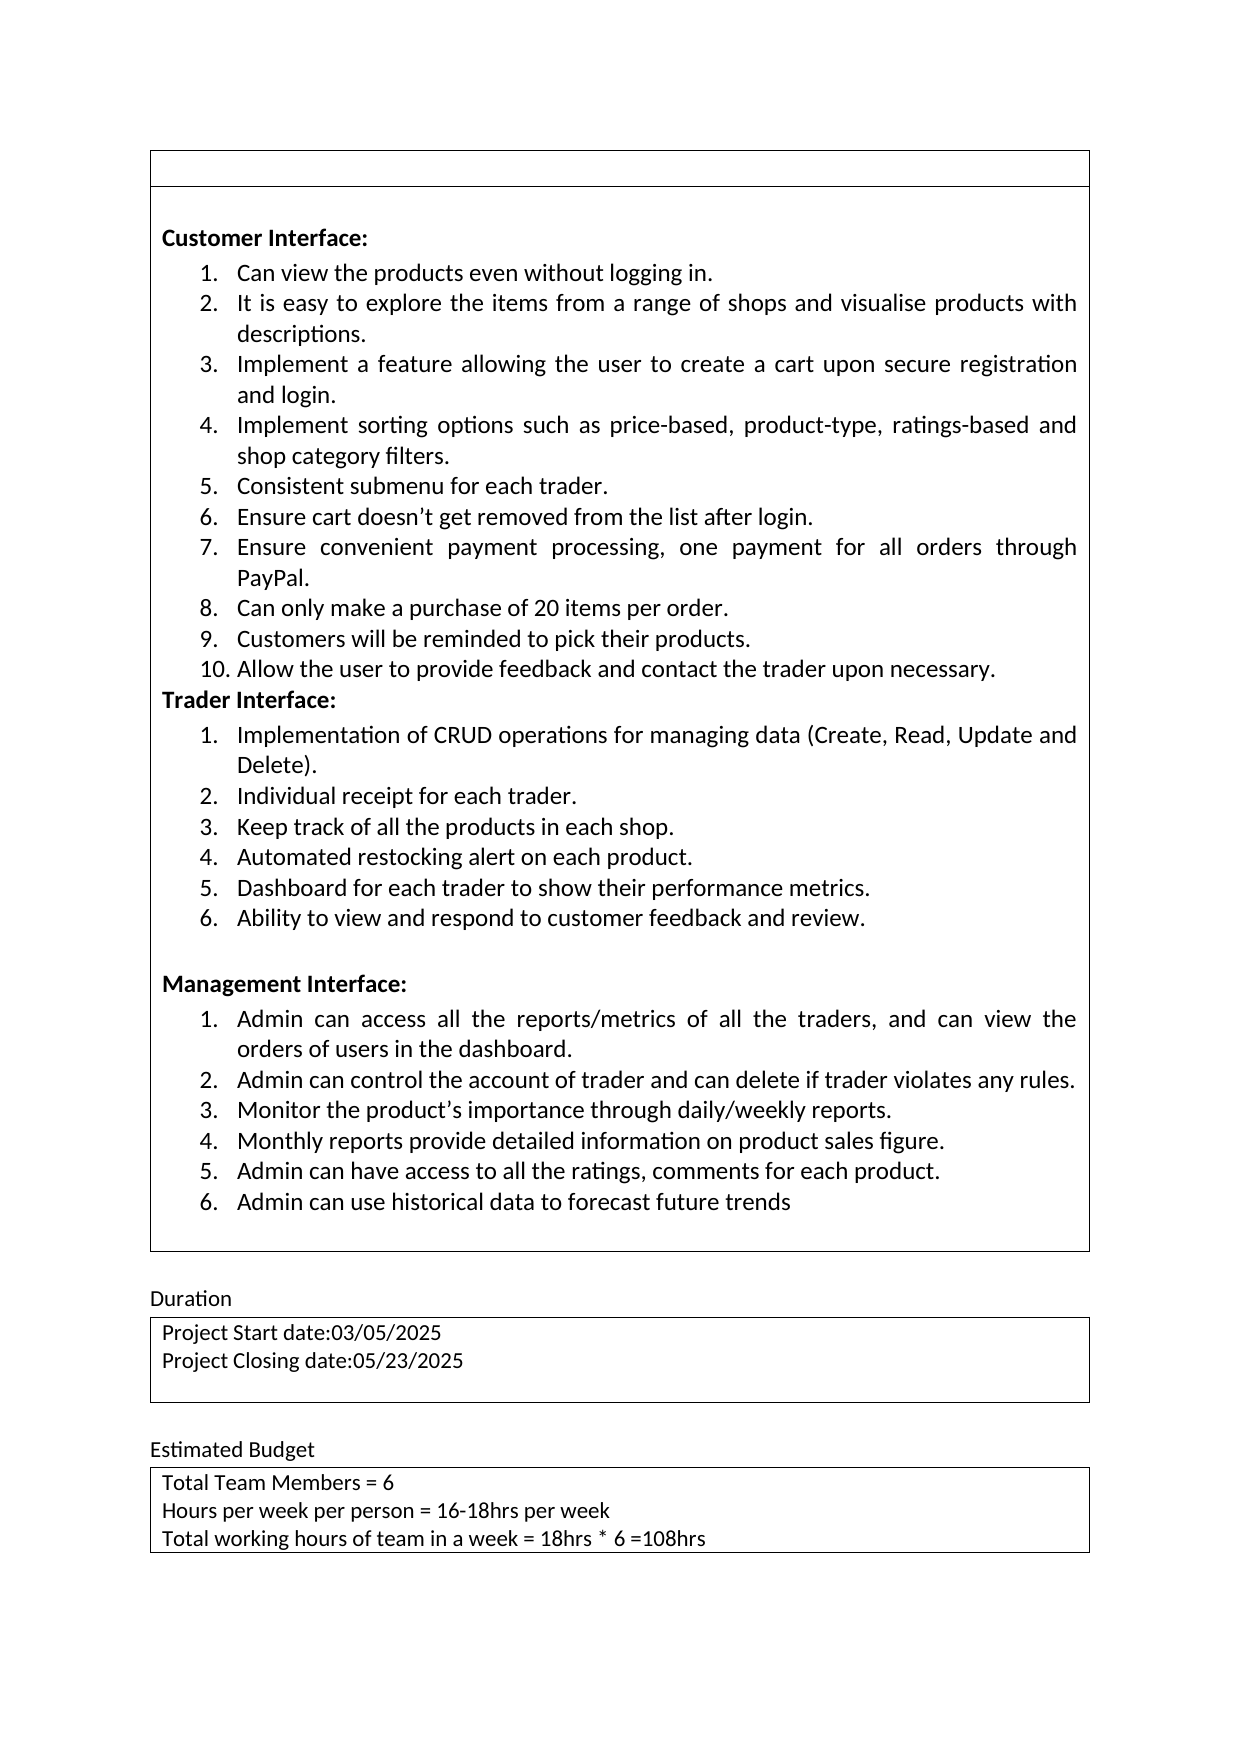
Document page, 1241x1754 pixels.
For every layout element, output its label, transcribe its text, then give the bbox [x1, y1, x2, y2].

table_cell Customer Interface: Can view the products even without logging in. It is easy to explore the items from a range of shops and visualise products with descriptions. Implement a feature allowing the user to create a cart upon secure registration and login. Implement sorting options such as price-based, product-type, ratings-based and shop category filters. Consistent submenu for each trader. Ensure cart doesn’t get removed from the list after login. Ensure convenient payment processing, one payment for all orders through PayPal. Can only make a purchase of 20 items per order. Customers will be reminded to pick their products. Allow the user to provide feedback and contact the trader upon necessary. Trader Interface: Implementation of CRUD operations for managing data (Create, Read, Update and Delete). Individual receipt for each trader. Keep track of all the products in each shop. Automated restocking alert on each product. Dashboard for each trader to show their performance metrics. Ability to view and respond to customer feedback and review. Management Interface: Admin can access all the reports/metrics of all the traders, and can view the orders of users in the dashboard. Admin can control the account of trader and can delete if trader violates any rules. Monitor the product’s importance through daily/weekly reports. Monthly reports provide detailed information on product sales figure. Admin can have access to all the ratings, comments for each product. Admin can use historical data to forecast future trends [151, 187, 1089, 1251]
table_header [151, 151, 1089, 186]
table_header Project Start date:03/05/2025 Project Closing date:05/23/2025 [151, 1318, 1089, 1402]
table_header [151, 1468, 1089, 1552]
text Duration [150, 1284, 1090, 1312]
text Estimated Budget [150, 1435, 1090, 1463]
